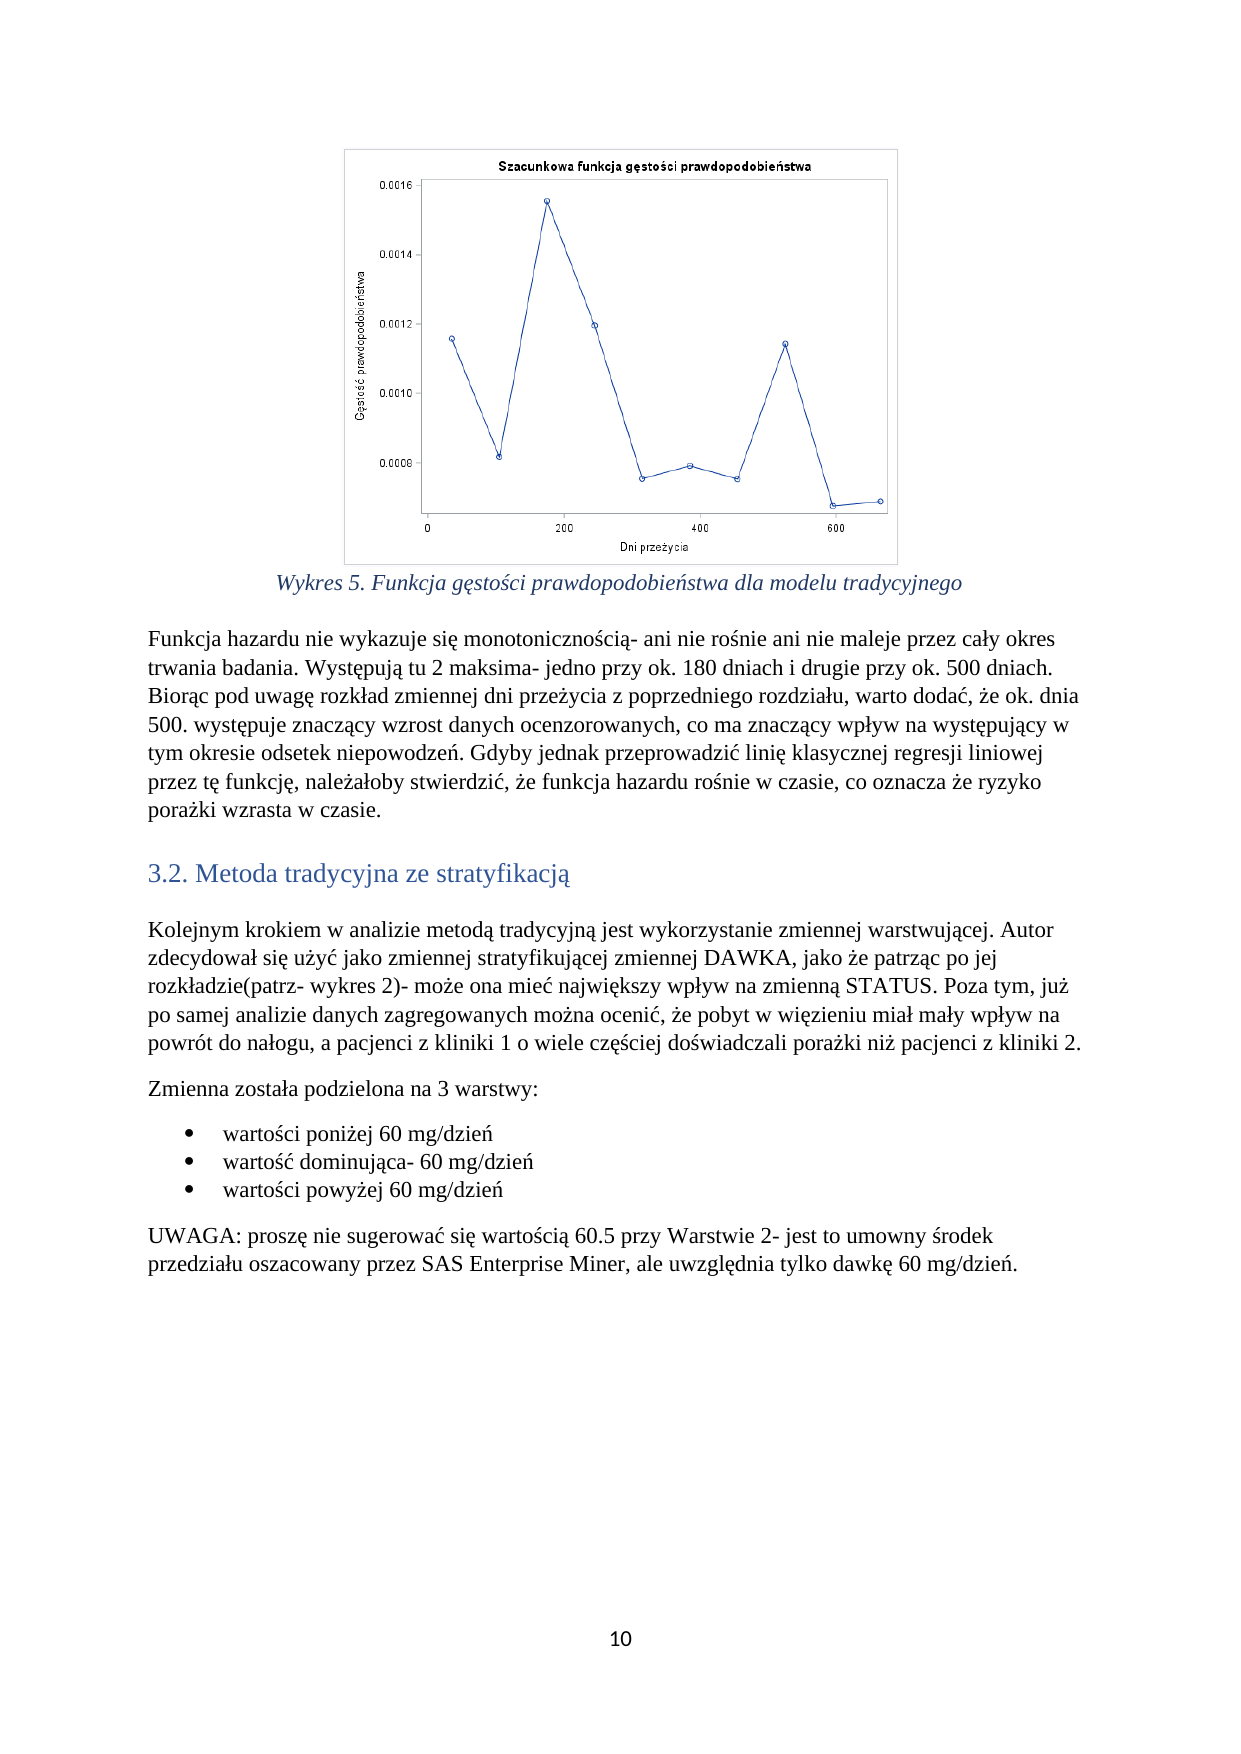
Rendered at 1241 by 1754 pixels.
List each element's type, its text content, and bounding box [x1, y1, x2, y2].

list wartości poniżej 60 mg/dzień [185, 1120, 1093, 1146]
text UWAGA: proszę nie sugerować się wartością 60.5 przy Warstwie 2- jest to umowny środek przedziału oszacowany przez SAS Enterprise Miner, ale uwzględnia tylko dawkę 60 mg/dzień. [148, 1222, 1093, 1276]
list wartość dominująca- 60 mg/dzień [185, 1148, 1093, 1174]
subtitle 3.2. Metoda tradycyjna ze stratyfikacją [148, 857, 1093, 888]
picture [341, 147, 899, 567]
list wartości powyżej 60 mg/dzień [185, 1177, 1093, 1203]
text Funkcja hazardu nie wykazuje się monotonicznością- ani nie rośnie ani nie maleje przez cały okres trwania badania. Występują tu 2 maksima- jedno przy ok. 180 dniach i drugie przy ok. 500 dniach. Biorąc pod uwagę rozkład zmiennej dni przeżycia z poprzedniego rozdziału, warto dodać, że ok. dnia 500. występuje znaczący wzrost danych ocenzorowanych, co ma znaczący wpływ na występujący w tym okresie odsetek niepowodzeń. Gdyby jednak przeprowadzić linię klasycznej regresji liniowej przez tę funkcję, należałoby stwierdzić, że funkcja hazardu rośnie w czasie, co oznacza że ryzyko porażki wzrasta w czasie. [148, 626, 1093, 822]
text Kolejnym krokiem w analizie metodą tradycyjną jest wykorzystanie zmiennej warstwującej. Autor zdecydował się użyć jako zmiennej stratyfikującej zmiennej DAWKA, jako że patrząc po jej rozkładzie(patrz- wykres 2)- może ona mieć największy wpływ na zmienną STATUS. Poza tym, już po samej analizie danych zagregowanych można ocenić, że pobyt w więzieniu miał mały wpływ na powrót do nałogu, a pacjenci z kliniki 1 o wiele częściej doświadczali porażki niż pacjenci z kliniki 2. [148, 916, 1093, 1056]
text Zmienna została podzielona na 3 warstwy: [148, 1074, 1093, 1101]
text Wykres 5. Funkcja gęstości prawdopodobieństwa dla modelu tradycyjnego [148, 569, 1093, 595]
